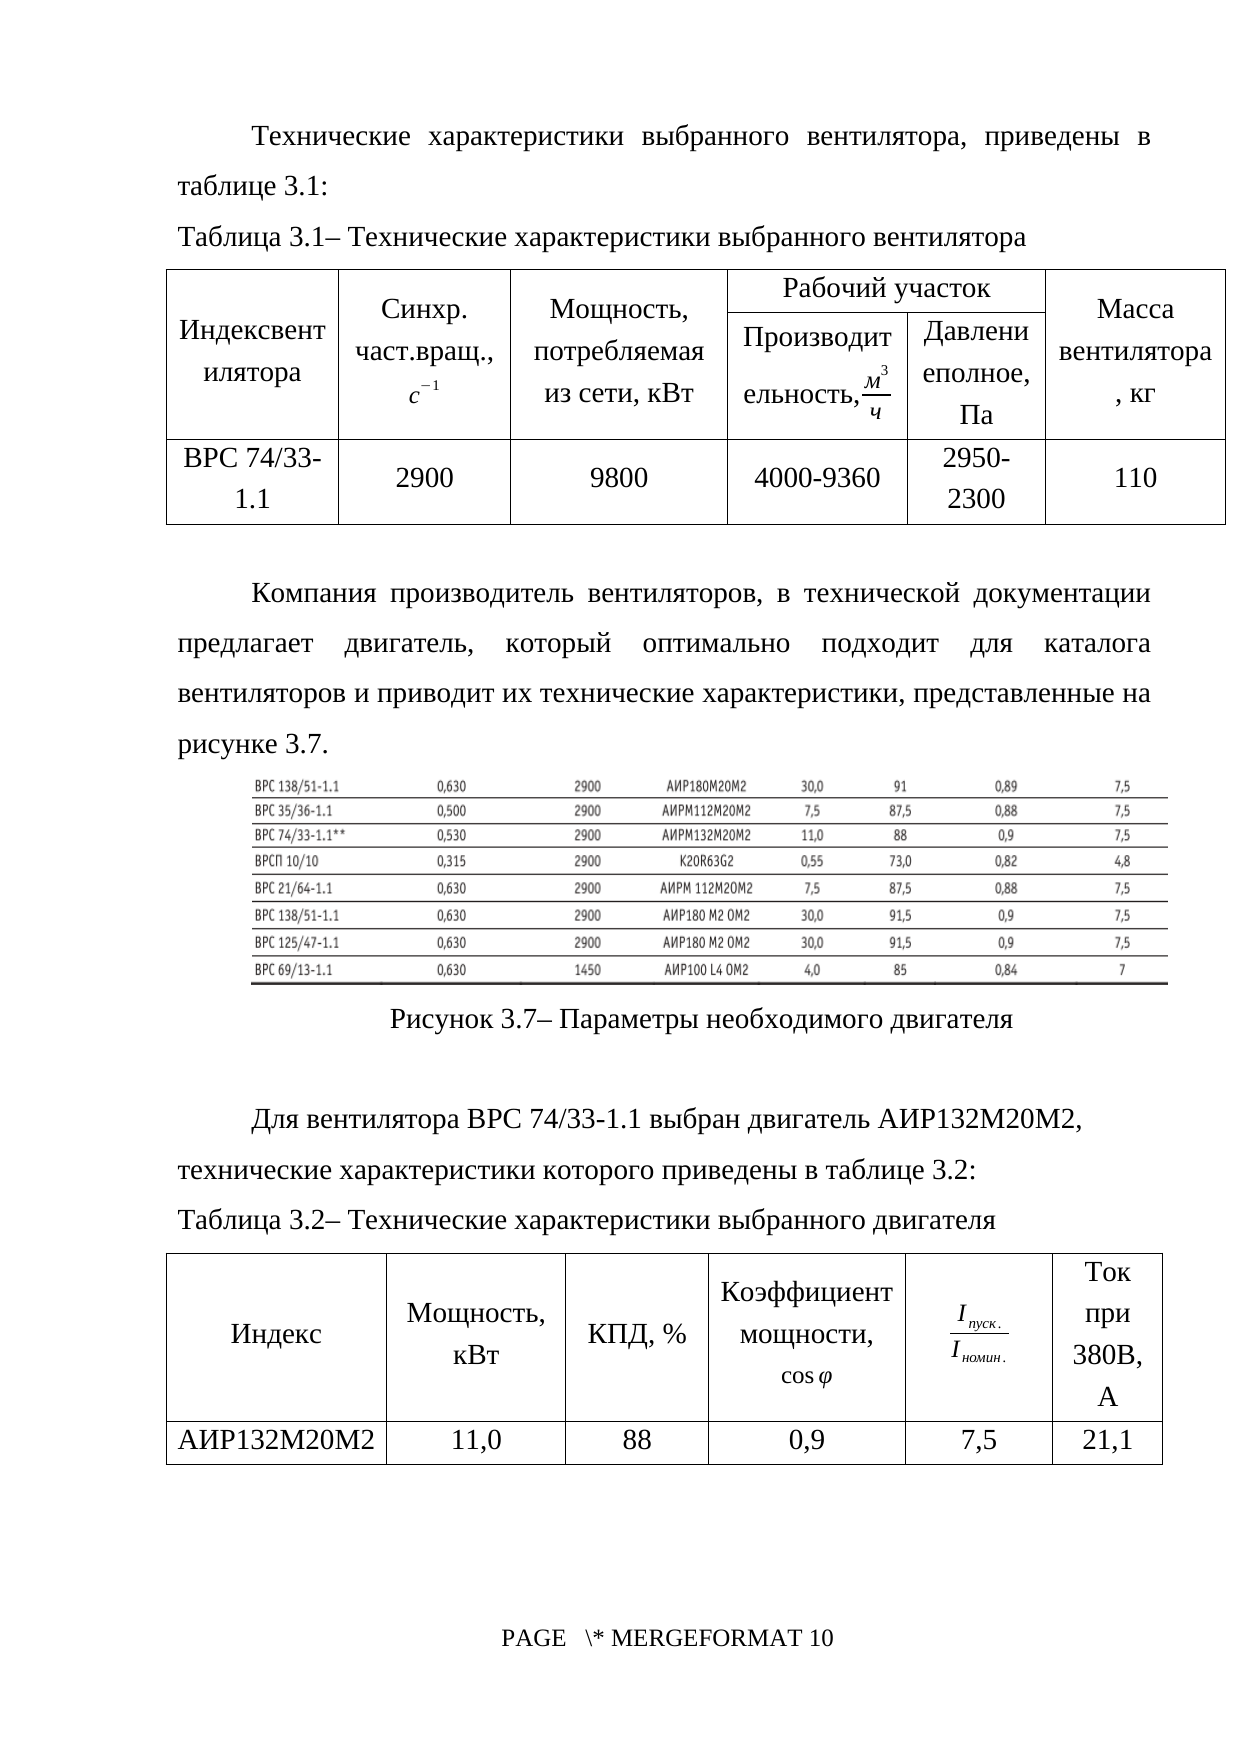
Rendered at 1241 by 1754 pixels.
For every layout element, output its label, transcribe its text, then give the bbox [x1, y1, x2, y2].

table_cell 2900 [339, 440, 510, 523]
table_cell 88 [566, 1422, 708, 1464]
text Технические характеристики выбранного вентилятора, приведены в таблице 3.1: [177, 118, 1152, 202]
table_header Мощность, кВт [387, 1254, 565, 1421]
table_cell 2950-2300 [908, 440, 1045, 523]
table_header Индекс [167, 1254, 386, 1421]
table_cell 9800 [511, 440, 727, 523]
table_header [906, 1254, 1052, 1421]
table_cell ВРС 74/33-1.1 [167, 440, 338, 523]
table_cell АИР132М20М2 [167, 1422, 386, 1464]
table_cell 110 [1046, 440, 1225, 523]
table_cell 4000-9360 [728, 440, 907, 523]
table_cell Давлениеполное, Па [908, 313, 1045, 439]
table_cell 7,5 [906, 1422, 1052, 1464]
text Компания производитель вентиляторов, в технической документации предлагает двигатель, который оптимально подходит для каталога вентиляторов и приводит их технические характеристики, представленные на рисунке 3.7. [177, 575, 1152, 759]
table_cell 11,0 [387, 1422, 565, 1464]
table_header Индексвентилятора [167, 270, 338, 439]
table_header Коэффициент мощности, [709, 1254, 905, 1421]
table_header Ток при 380В, А [1053, 1254, 1162, 1421]
text Таблица 3.2– Технические характеристики выбранного двигателя [177, 1202, 1152, 1236]
picture [251, 776, 1168, 985]
text Для вентилятора ВРС 74/33-1.1 выбран двигатель АИР132М20М2, технические характеристики которого приведены в таблице 3.2: [177, 1102, 1152, 1186]
table_cell Производительность, [728, 313, 907, 439]
table_header КПД, % [566, 1254, 708, 1421]
text Рисунок 3.7– Параметры необходимого двигателя [177, 1001, 1152, 1034]
text Таблица 3.1– Технические характеристики выбранного вентилятора [177, 219, 1152, 252]
table_cell 0,9 [709, 1422, 905, 1464]
table_header Мощность, потребляемая из сети, кВт [511, 270, 727, 439]
table_header Синхр. част.вращ., [339, 270, 510, 439]
table_header Масса вентилятора, кг [1046, 270, 1225, 439]
table_header Рабочий участок [728, 270, 1045, 312]
table_cell 21,1 [1053, 1422, 1162, 1464]
